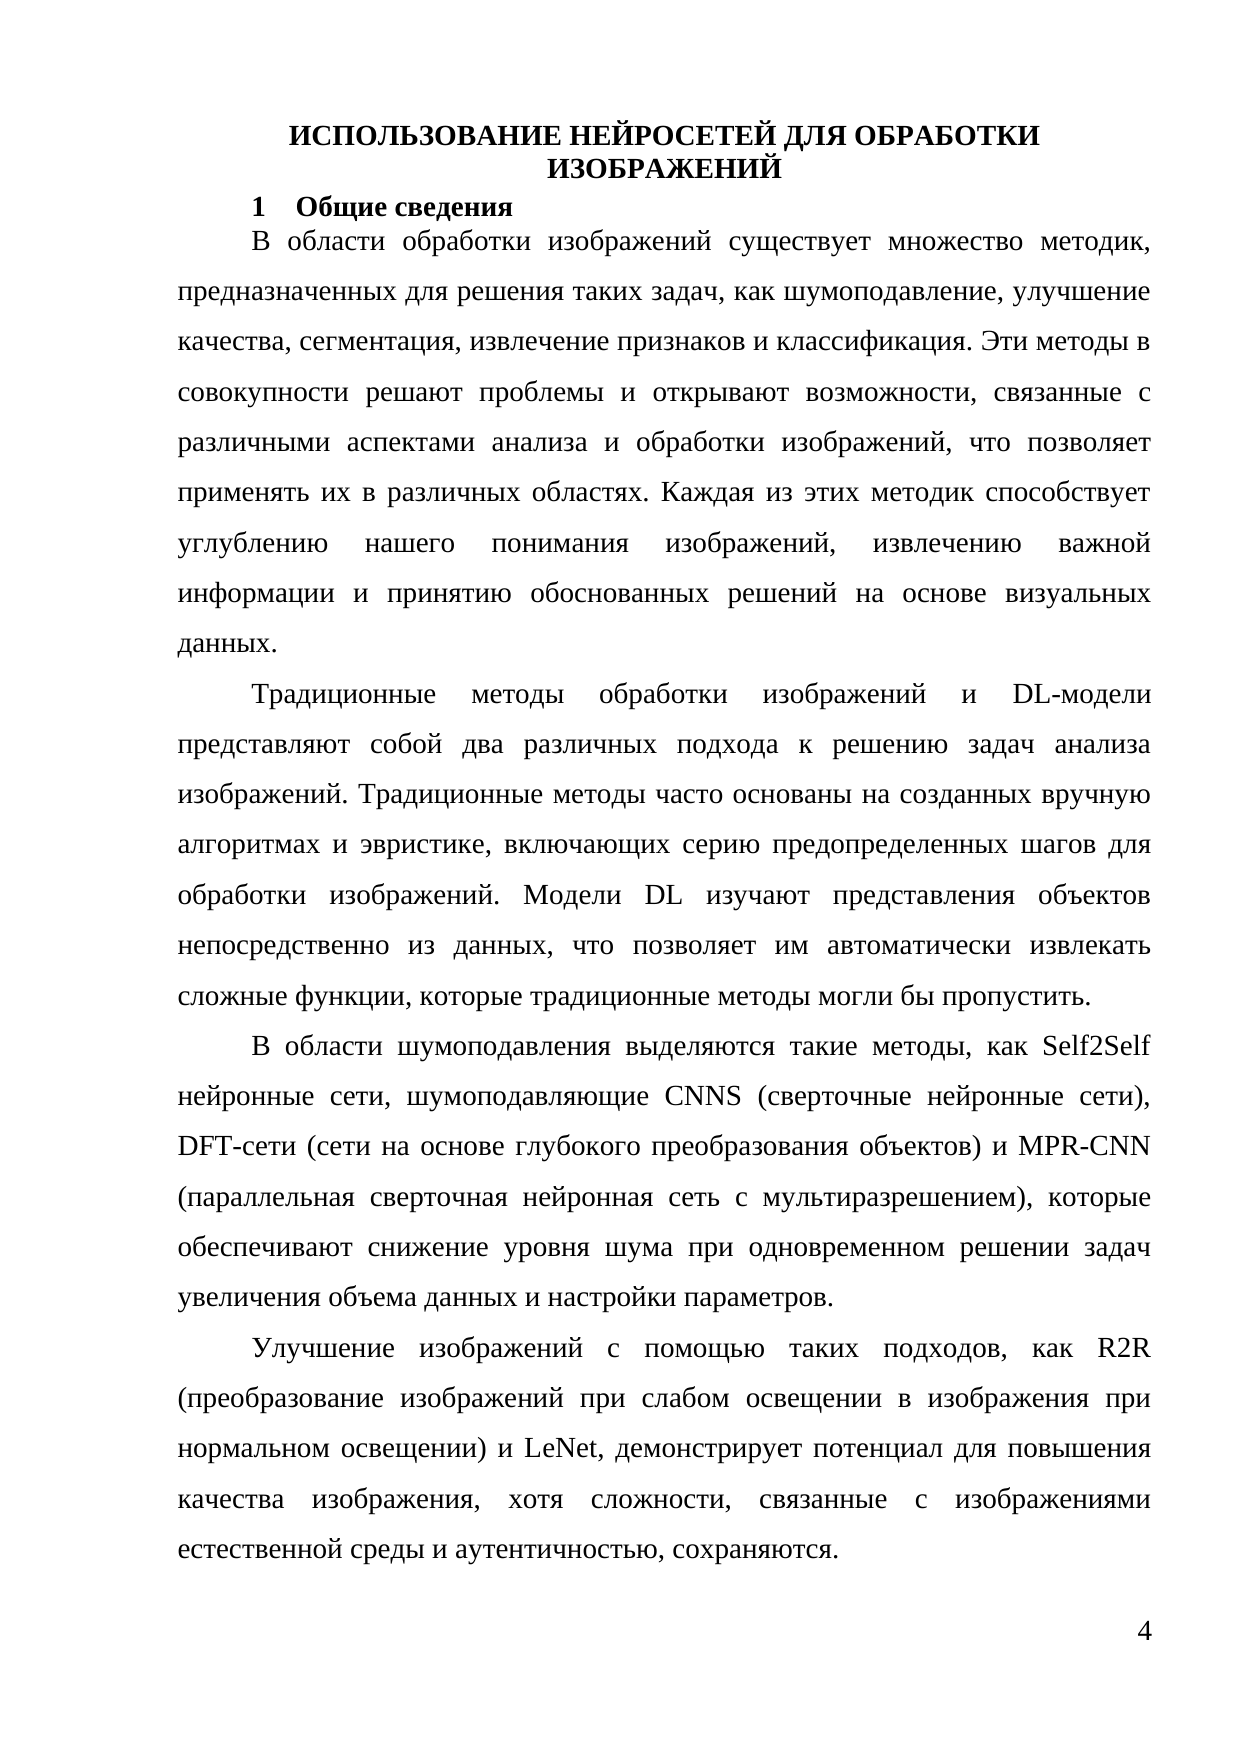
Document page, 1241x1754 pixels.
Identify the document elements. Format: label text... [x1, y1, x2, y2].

text В области обработки изображений существует множество методик, предназначенных для решения таких задач, как шумоподавление, улучшение качества, сегментация, извлечение признаков и классификация. Эти методы в совокупности решают проблемы и открывают возможности, связанные с различными аспектами анализа и обработки изображений, что позволяет применять их в различных областях. Каждая из этих методик способствует углублению нашего понимания изображений, извлечению важной информации и принятию обоснованных решений на основе визуальных данных. [177, 223, 1152, 659]
subtitle Общие сведения [251, 189, 1152, 223]
text Традиционные методы обработки изображений и DL-модели представляют собой два различных подхода к решению задач анализа изображений. Традиционные методы часто основаны на созданных вручную алгоритмах и эвристике, включающих серию предопределенных шагов для обработки изображений. Модели DL изучают представления объектов непосредственно из данных, что позволяет им автоматически извлекать сложные функции, которые традиционные методы могли бы пропустить. [177, 676, 1152, 1011]
text В области шумоподавления выделяются такие методы, как Self2Self нейронные сети, шумоподавляющие CNNS (сверточные нейронные сети), DFT-сети (сети на основе глубокого преобразования объектов) и MPR-CNN (параллельная сверточная нейронная сеть с мультиразрешением), которые обеспечивают снижение уровня шума при одновременном решении задач увеличения объема данных и настройки параметров. [177, 1028, 1152, 1313]
subtitle ИСПОЛЬЗОВАНИЕ НЕЙРОСЕТЕЙ ДЛЯ ОБРАБОТКИ ИЗОБРАЖЕНИЙ [177, 118, 1152, 185]
